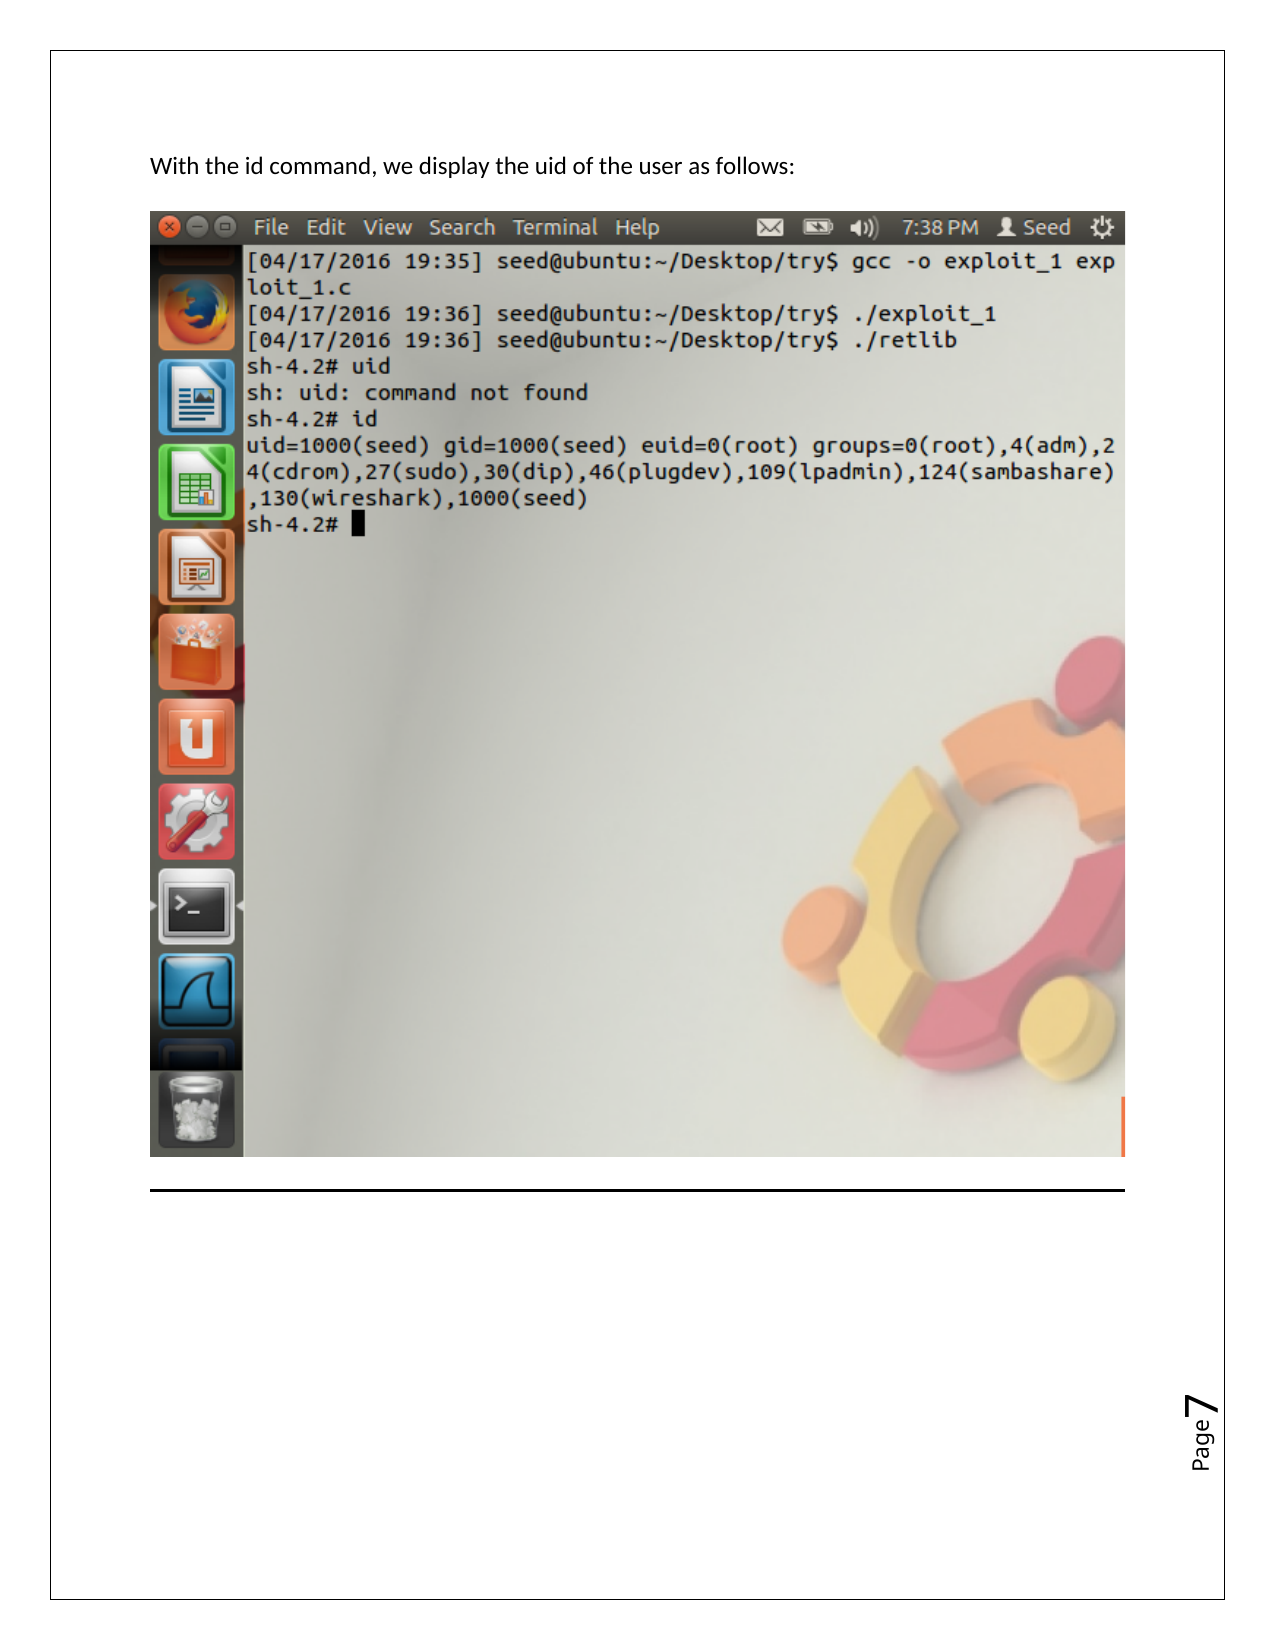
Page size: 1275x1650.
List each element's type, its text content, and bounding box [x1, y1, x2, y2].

picture [150, 211, 1125, 1157]
text With the id command, we display the uid of the user as follows: [150, 150, 1125, 181]
